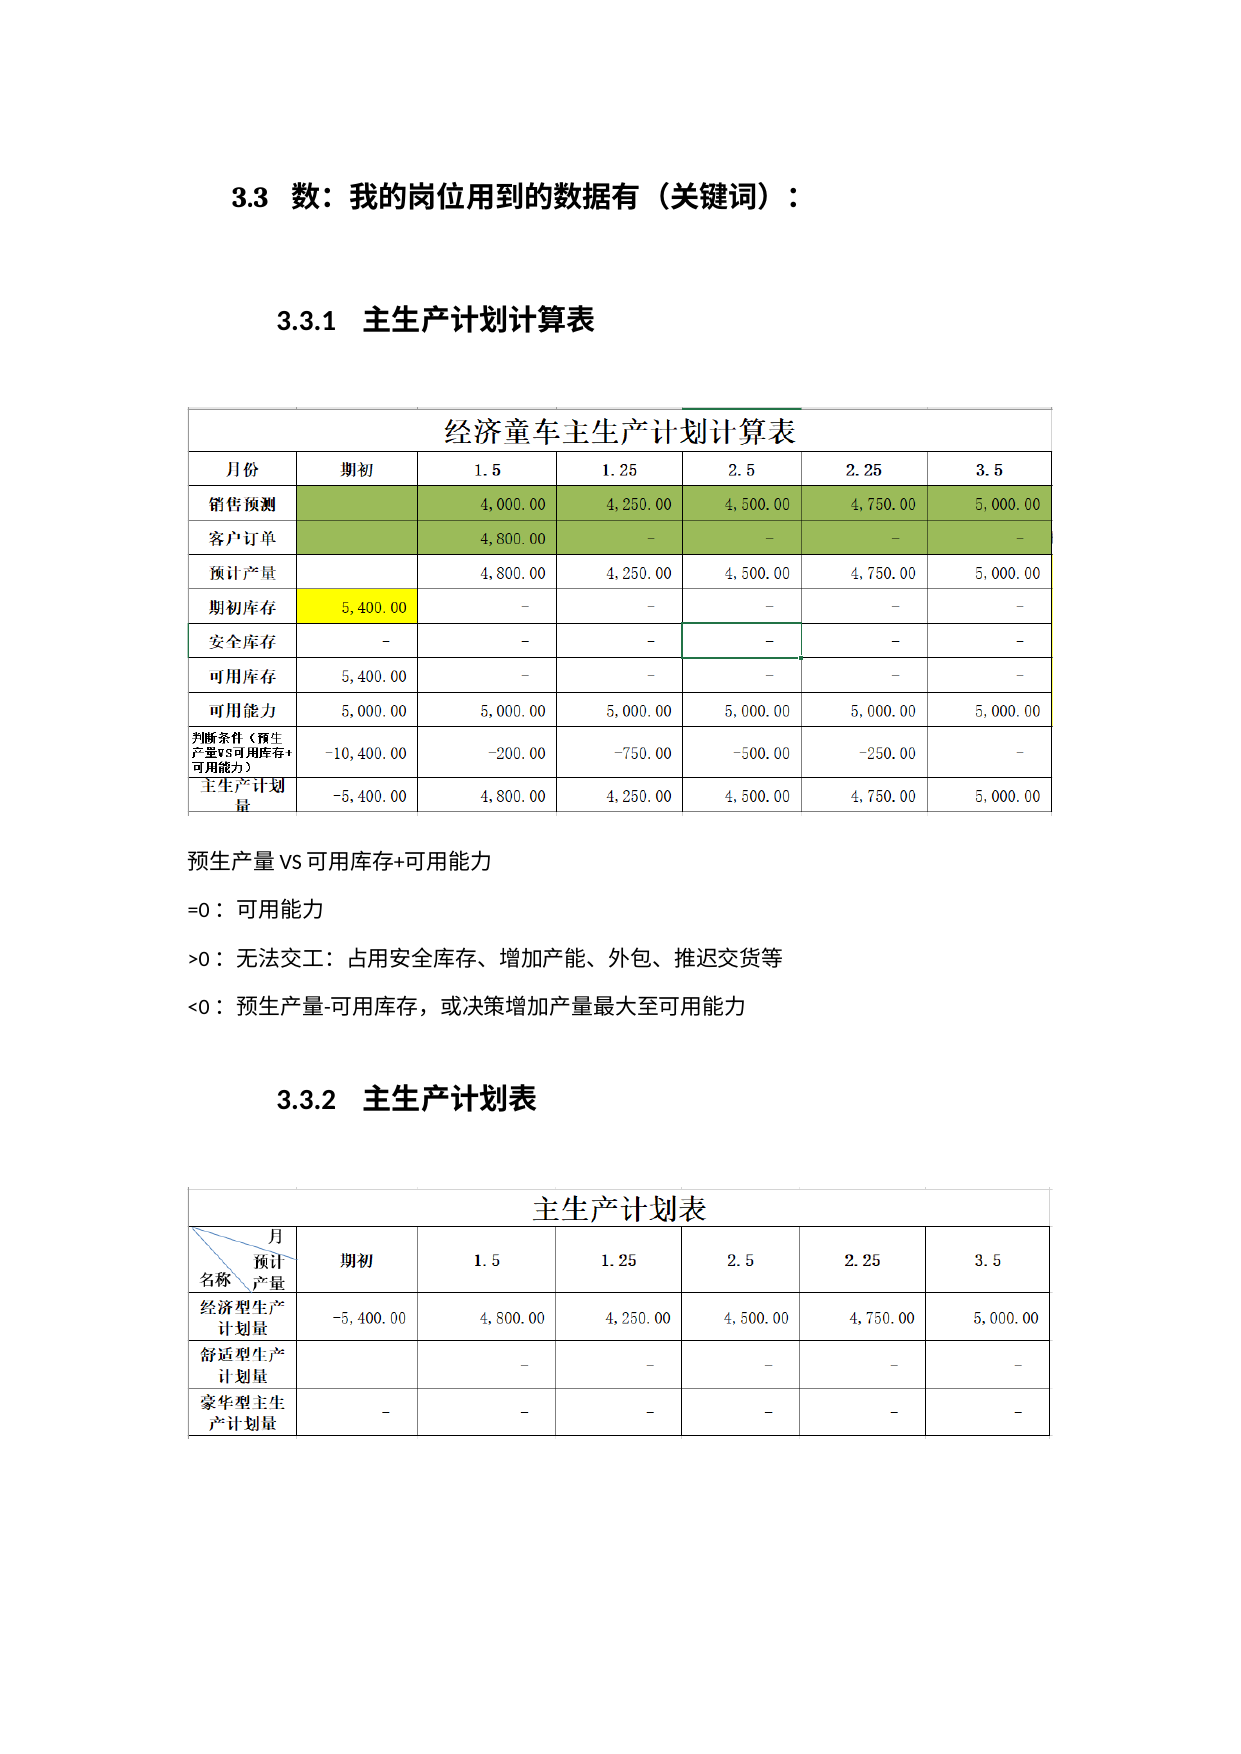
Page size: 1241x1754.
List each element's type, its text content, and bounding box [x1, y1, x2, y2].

text =0 ：可用能力 [187, 892, 1053, 924]
text 预生产量VS可用库存+可用能力 [187, 844, 1053, 876]
subtitle 主生产计划表 [276, 1064, 1053, 1129]
subtitle 数：我的岗位用到的数据有（关键词）： [232, 162, 1053, 227]
picture [187, 1187, 1053, 1439]
text <0 ：预生产量-可用库存，或决策增加产量最大至可用能力 [187, 989, 1053, 1021]
text >0 ：无法交工：占用安全库存、增加产能、外包、推迟交货等 [187, 940, 1053, 973]
picture [187, 407, 1053, 816]
subtitle 主生产计划计算表 [276, 285, 1053, 350]
